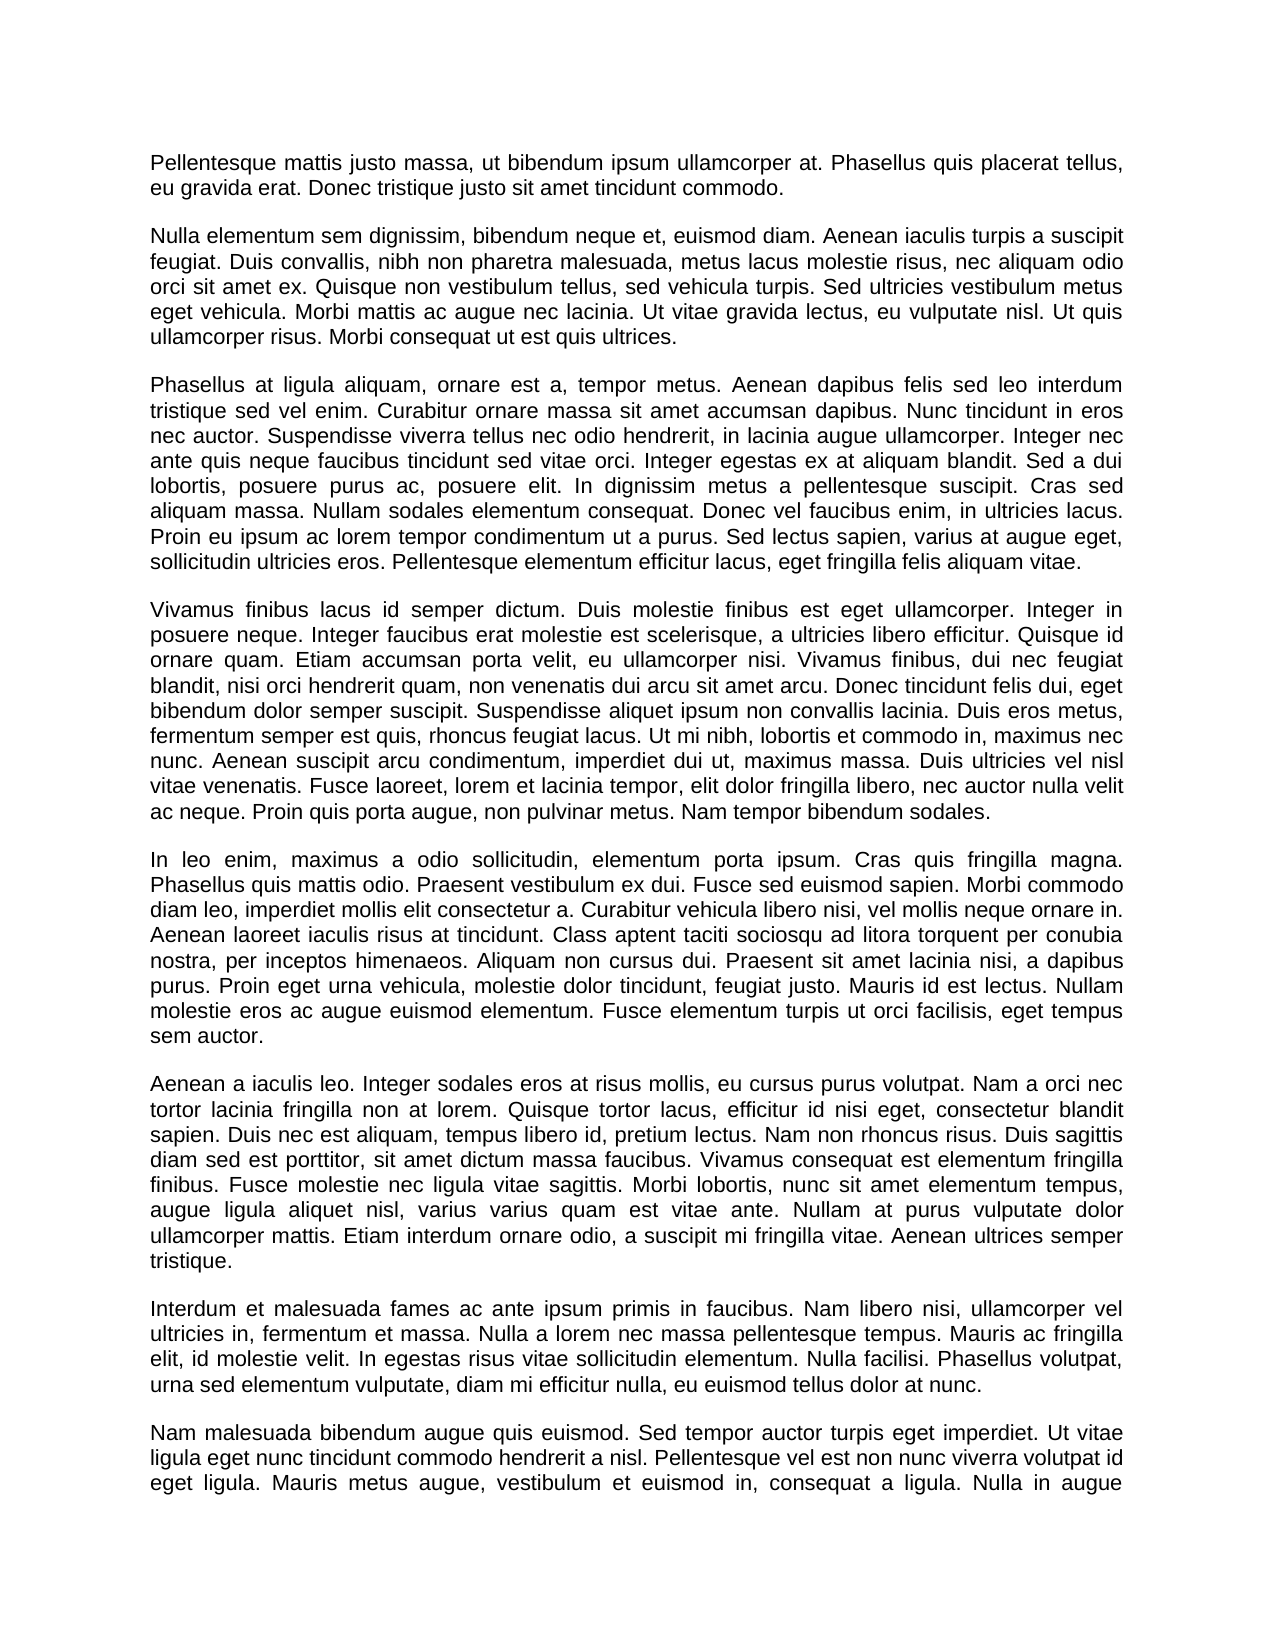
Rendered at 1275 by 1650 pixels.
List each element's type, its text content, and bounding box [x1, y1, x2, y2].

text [150, 1419, 1125, 1495]
text Nulla elementum sem dignissim, bibendum neque et, euismod diam. Aenean iaculis turpis a suscipit feugiat. Duis convallis, nibh non pharetra malesuada, metus lacus molestie risus, nec aliquam odio orci sit amet ex. Quisque non vestibulum tellus, sed vehicula turpis. Sed ultricies vestibulum metus eget vehicula. Morbi mattis ac augue nec lacinia. Ut vitae gravida lectus, eu vulputate nisl. Ut quis ullamcorper risus. Morbi consequat ut est quis ultrices. [150, 223, 1125, 349]
text Vivamus finibus lacus id semper dictum. Duis molestie finibus est eget ullamcorper. Integer in posuere neque. Integer faucibus erat molestie est scelerisque, a ultricies libero efficitur. Quisque id ornare quam. Etiam accumsan porta velit, eu ullamcorper nisi. Vivamus finibus, dui nec feugiat blandit, nisi orci hendrerit quam, non venenatis dui arcu sit amet arcu. Donec tincidunt felis dui, eget bibendum dolor semper suscipit. Suspendisse aliquet ipsum non convallis lacinia. Duis eros metus, fermentum semper est quis, rhoncus feugiat lacus. Ut mi nibh, lobortis et commodo in, maximus nec nunc. Aenean suscipit arcu condimentum, imperdiet dui ut, maximus massa. Duis ultricies vel nisl vitae venenatis. Fusce laoreet, lorem et lacinia tempor, elit dolor fringilla libero, nec auctor nulla velit ac neque. Proin quis porta augue, non pulvinar metus. Nam tempor bibendum sodales. [150, 597, 1125, 824]
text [150, 150, 1125, 200]
text Interdum et malesuada fames ac ante ipsum primis in faucibus. Nam libero nisi, ullamcorper vel ultricies in, fermentum et massa. Nulla a lorem nec massa pellentesque tempus. Mauris ac fringilla elit, id molestie velit. In egestas risus vitae sollicitudin elementum. Nulla facilisi. Phasellus volutpat, urna sed elementum vulputate, diam mi efficitur nulla, eu euismod tellus dolor at nunc. [150, 1296, 1125, 1397]
text Phasellus at ligula aliquam, ornare est a, tempor metus. Aenean dapibus felis sed leo interdum tristique sed vel enim. Curabitur ornare massa sit amet accumsan dapibus. Nunc tincidunt in eros nec auctor. Suspendisse viverra tellus nec odio hendrerit, in lacinia augue ullamcorper. Integer nec ante quis neque faucibus tincidunt sed vitae orci. Integer egestas ex at aliquam blandit. Sed a dui lobortis, posuere purus ac, posuere elit. In dignissim metus a pellentesque suscipit. Cras sed aliquam massa. Nullam sodales elementum consequat. Donec vel faucibus enim, in ultricies lacus. Proin eu ipsum ac lorem tempor condimentum ut a purus. Sed lectus sapien, varius at augue eget, sollicitudin ultricies eros. Pellentesque elementum efficitur lacus, eget fringilla felis aliquam vitae. [150, 372, 1125, 574]
text In leo enim, maximus a odio sollicitudin, elementum porta ipsum. Cras quis fringilla magna. Phasellus quis mattis odio. Praesent vestibulum ex dui. Fusce sed euismod sapien. Morbi commodo diam leo, imperdiet mollis elit consectetur a. Curabitur vehicula libero nisi, vel mollis neque ornare in. Aenean laoreet iaculis risus at tincidunt. Class aptent taciti sociosqu ad litora torquent per conubia nostra, per inceptos himenaeos. Aliquam non cursus dui. Praesent sit amet lacinia nisi, a dapibus purus. Proin eget urna vehicula, molestie dolor tincidunt, feugiat justo. Mauris id est lectus. Nullam molestie eros ac augue euismod elementum. Fusce elementum turpis ut orci facilisis, eget tempus sem auctor. [150, 847, 1125, 1048]
text Aenean a iaculis leo. Integer sodales eros at risus mollis, eu cursus purus volutpat. Nam a orci nec tortor lacinia fringilla non at lorem. Quisque tortor lacus, efficitur id nisi eget, consectetur blandit sapien. Duis nec est aliquam, tempus libero id, pretium lectus. Nam non rhoncus risus. Duis sagittis diam sed est porttitor, sit amet dictum massa faucibus. Vivamus consequat est elementum fringilla finibus. Fusce molestie nec ligula vitae sagittis. Morbi lobortis, nunc sit amet elementum tempus, augue ligula aliquet nisl, varius varius quam est vitae ante. Nullam at purus vulputate dolor ullamcorper mattis. Etiam interdum ornare odio, a suscipit mi fringilla vitae. Aenean ultrices semper tristique. [150, 1071, 1125, 1273]
